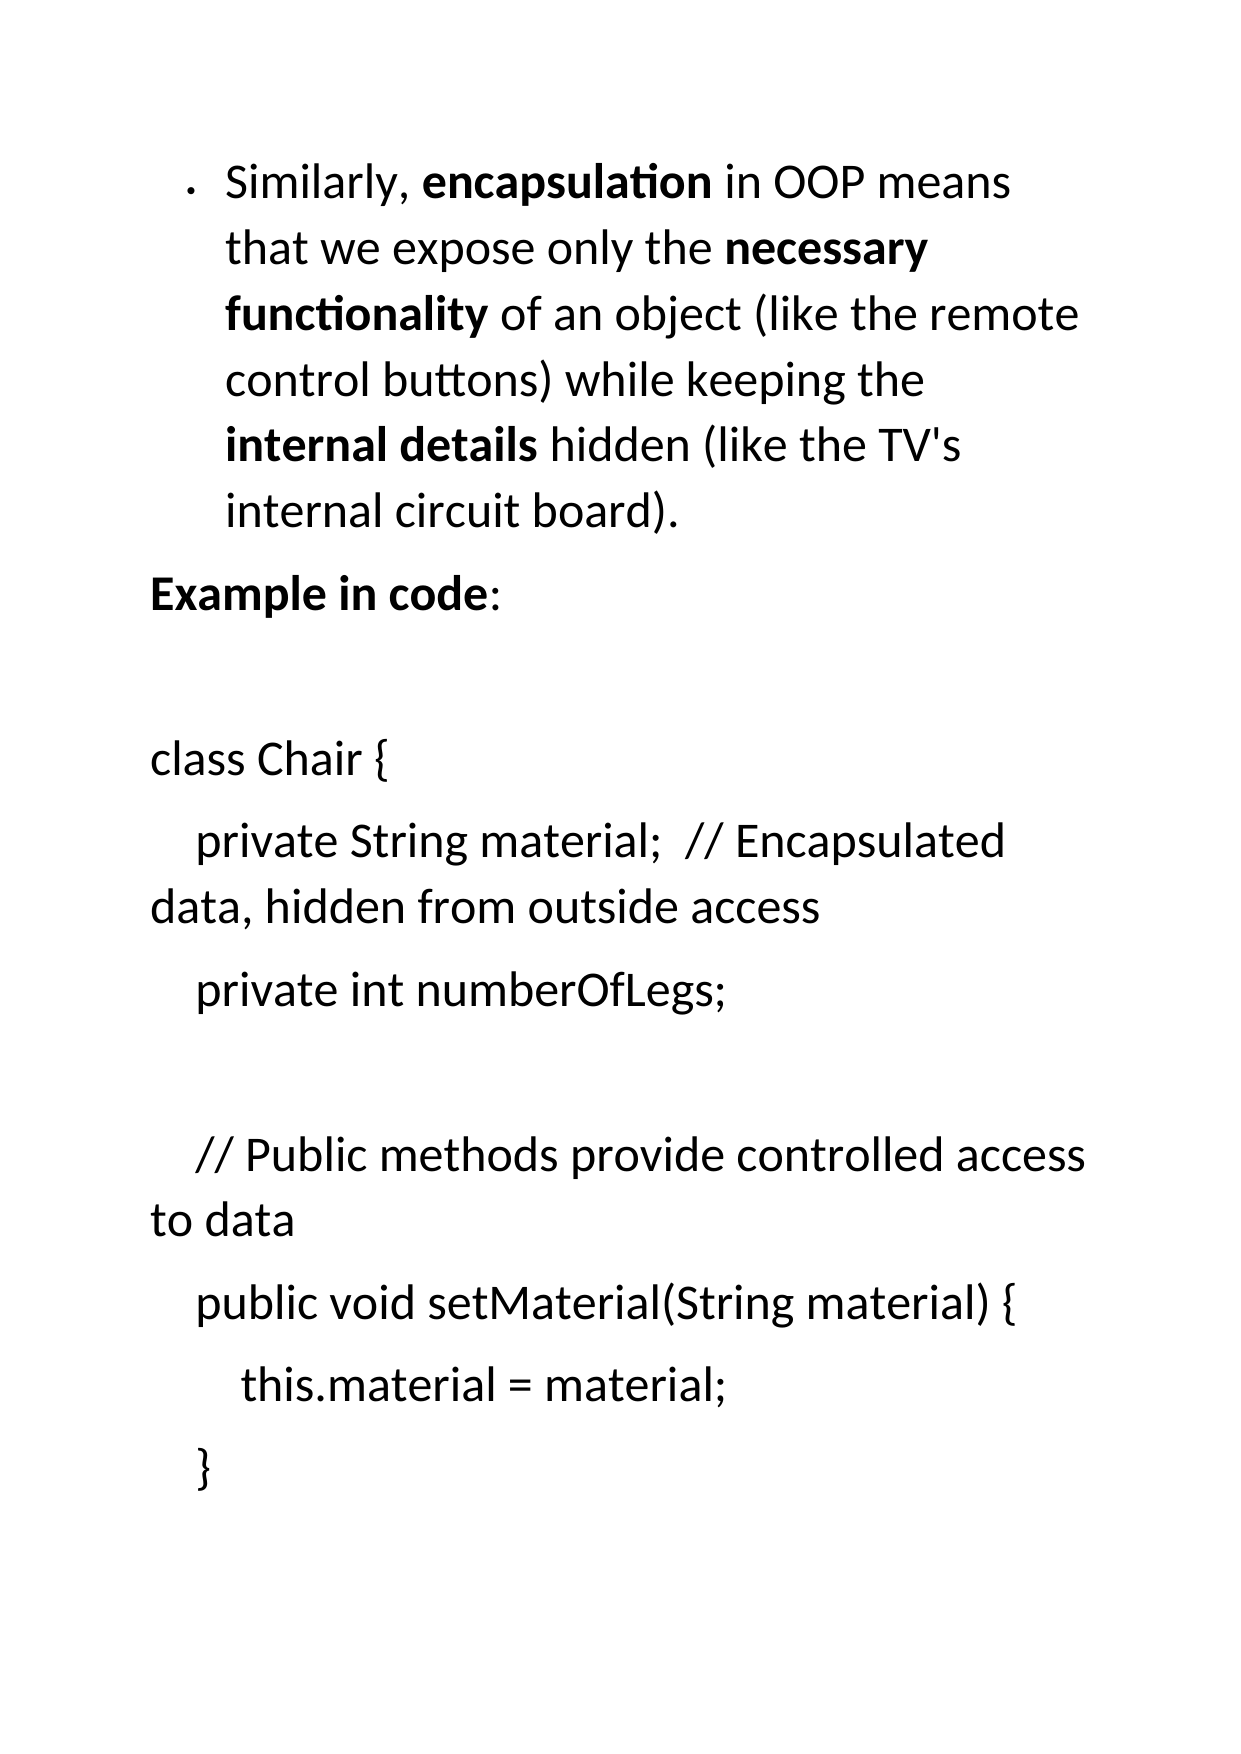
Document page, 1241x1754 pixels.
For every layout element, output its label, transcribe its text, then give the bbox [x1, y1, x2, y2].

text private int numberOfLegs; [150, 957, 1090, 1018]
list Similarly, encapsulation in OOP means that we expose only the necessary functionality of an object (like the remote control buttons) while keeping the internal details hidden (like the TV's internal circuit board). [187, 150, 1090, 540]
text Example in code: [150, 562, 1090, 623]
text } [150, 1436, 1090, 1497]
text class Chair { [150, 727, 1090, 788]
text // Public methods provide controlled access to data [150, 1122, 1090, 1249]
text this.material = material; [150, 1353, 1090, 1414]
text public void setMaterial(String material) { [150, 1271, 1090, 1332]
text private String material; // Encapsulated data, hidden from outside access [150, 809, 1090, 936]
